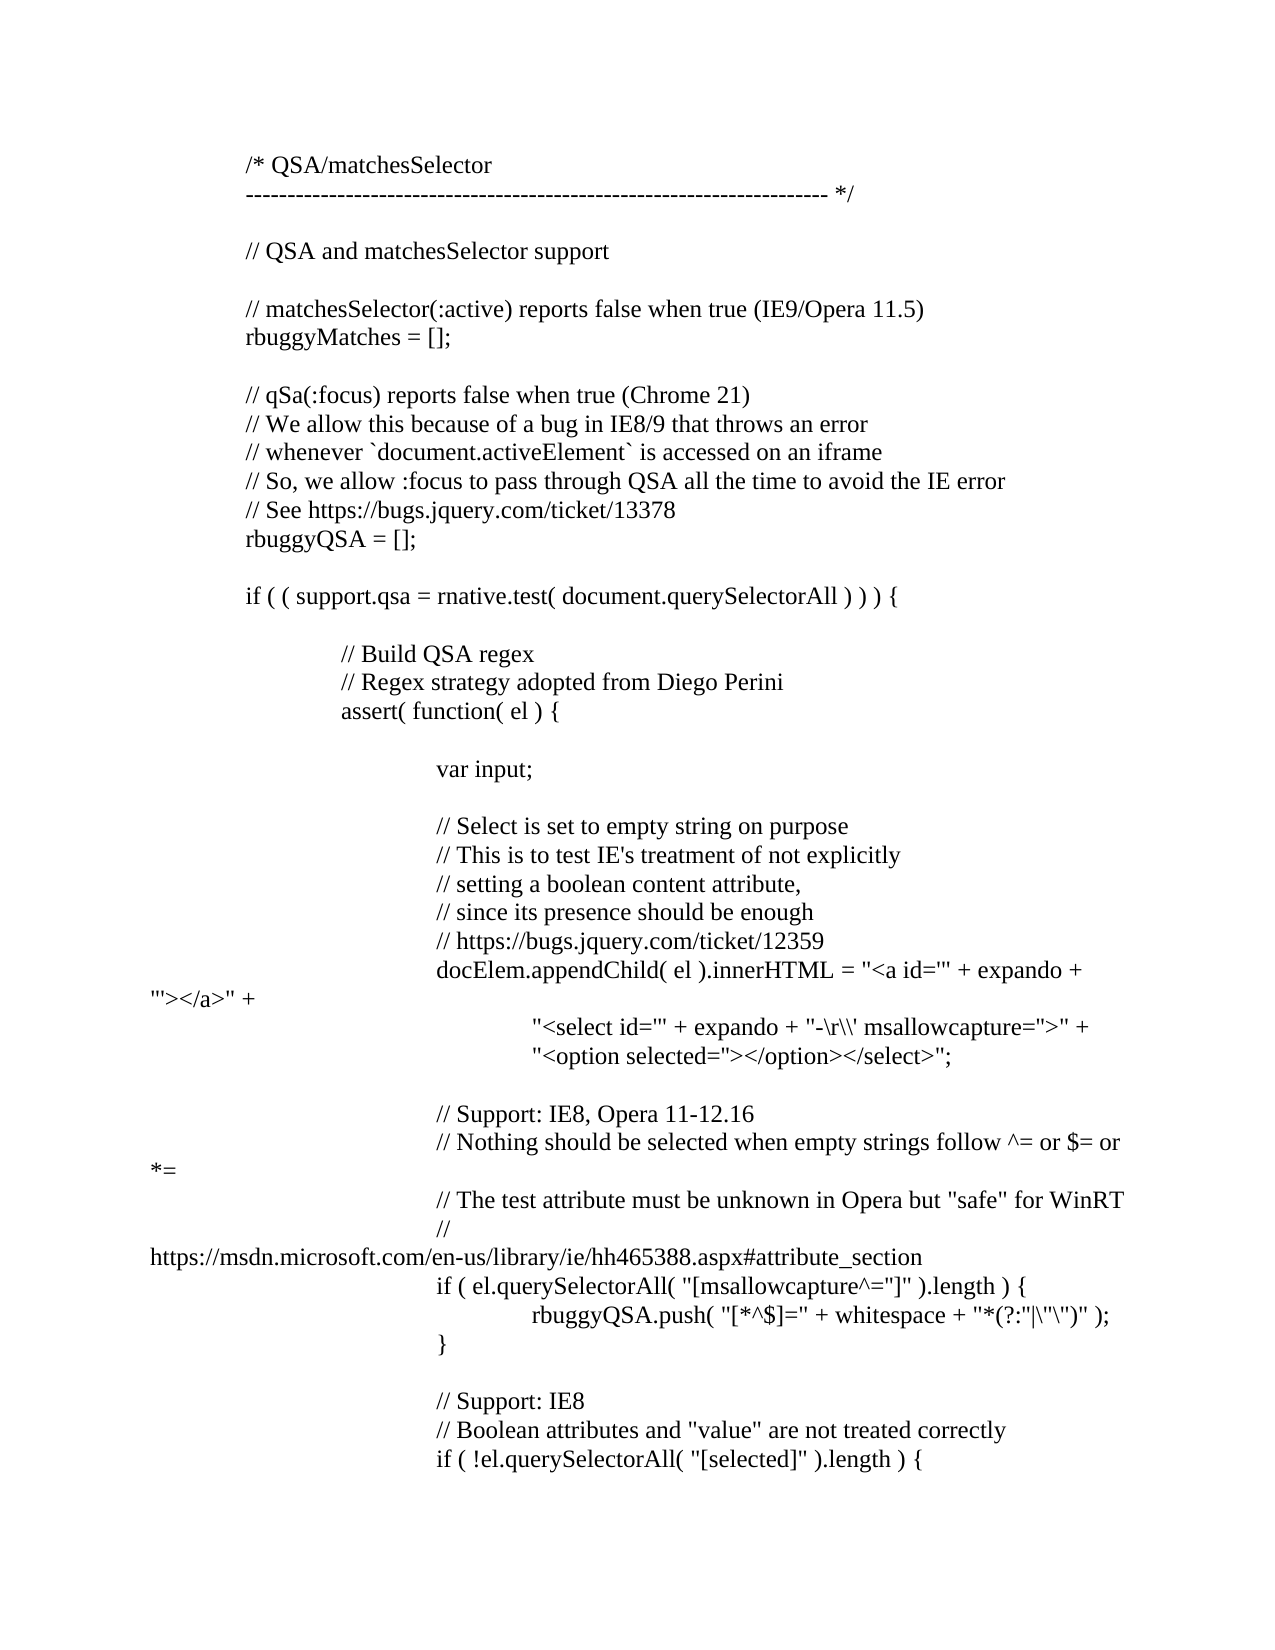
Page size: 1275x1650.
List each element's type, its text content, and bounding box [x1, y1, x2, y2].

text // Build QSA regex [150, 639, 1125, 667]
text // The test attribute must be unknown in Opera but "safe" for WinRT [150, 1185, 1125, 1214]
text if ( el.querySelectorAll( "[msallowcapture^='']" ).length ) { [150, 1271, 1125, 1300]
text // whenever `document.activeElement` is accessed on an iframe [150, 437, 1125, 466]
text // So, we allow :focus to pass through QSA all the time to avoid the IE error [150, 466, 1125, 495]
text assert( function( el ) { [150, 696, 1125, 725]
text // setting a boolean content attribute, [150, 869, 1125, 897]
text rbuggyMatches = []; [150, 322, 1125, 351]
text // https://msdn.microsoft.com/en-us/library/ie/hh465388.aspx#attribute_section [150, 1214, 1125, 1271]
text if ( ( support.qsa = rnative.test( document.querySelectorAll ) ) ) { [150, 581, 1125, 610]
text // Nothing should be selected when empty strings follow ^= or $= or *= [150, 1127, 1125, 1185]
text // We allow this because of a bug in IE8/9 that throws an error [150, 409, 1125, 437]
text // See https://bugs.jquery.com/ticket/13378 [150, 495, 1125, 524]
text // qSa(:focus) reports false when true (Chrome 21) [150, 380, 1125, 409]
text // Regex strategy adopted from Diego Perini [150, 667, 1125, 696]
text // Select is set to empty string on purpose [150, 811, 1125, 840]
text var input; [150, 754, 1125, 782]
text // Boolean attributes and "value" are not treated correctly [150, 1415, 1125, 1444]
text // since its presence should be enough [150, 897, 1125, 926]
text // matchesSelector(:active) reports false when true (IE9/Opera 11.5) [150, 294, 1125, 322]
text // This is to test IE's treatment of not explicitly [150, 840, 1125, 869]
text ---------------------------------------------------------------------- */ [150, 179, 1125, 207]
text } [150, 1329, 1125, 1357]
text // QSA and matchesSelector support [150, 236, 1125, 265]
text rbuggyQSA = []; [150, 524, 1125, 552]
text /* QSA/matchesSelector [150, 150, 1125, 179]
text // Support: IE8 [150, 1386, 1125, 1415]
text rbuggyQSA.push( "[*^$]=" + whitespace + "*(?:''|\"\")" ); [150, 1300, 1125, 1329]
text if ( !el.querySelectorAll( "[selected]" ).length ) { [150, 1444, 1125, 1472]
text "<select id='" + expando + "-\r\\' msallowcapture=''>" + [150, 1012, 1125, 1041]
text // https://bugs.jquery.com/ticket/12359 [150, 926, 1125, 955]
text docElem.appendChild( el ).innerHTML = "<a id='" + expando + "'></a>" + [150, 955, 1125, 1012]
text // Support: IE8, Opera 11-12.16 [150, 1099, 1125, 1127]
text "<option selected=''></option></select>"; [150, 1041, 1125, 1070]
